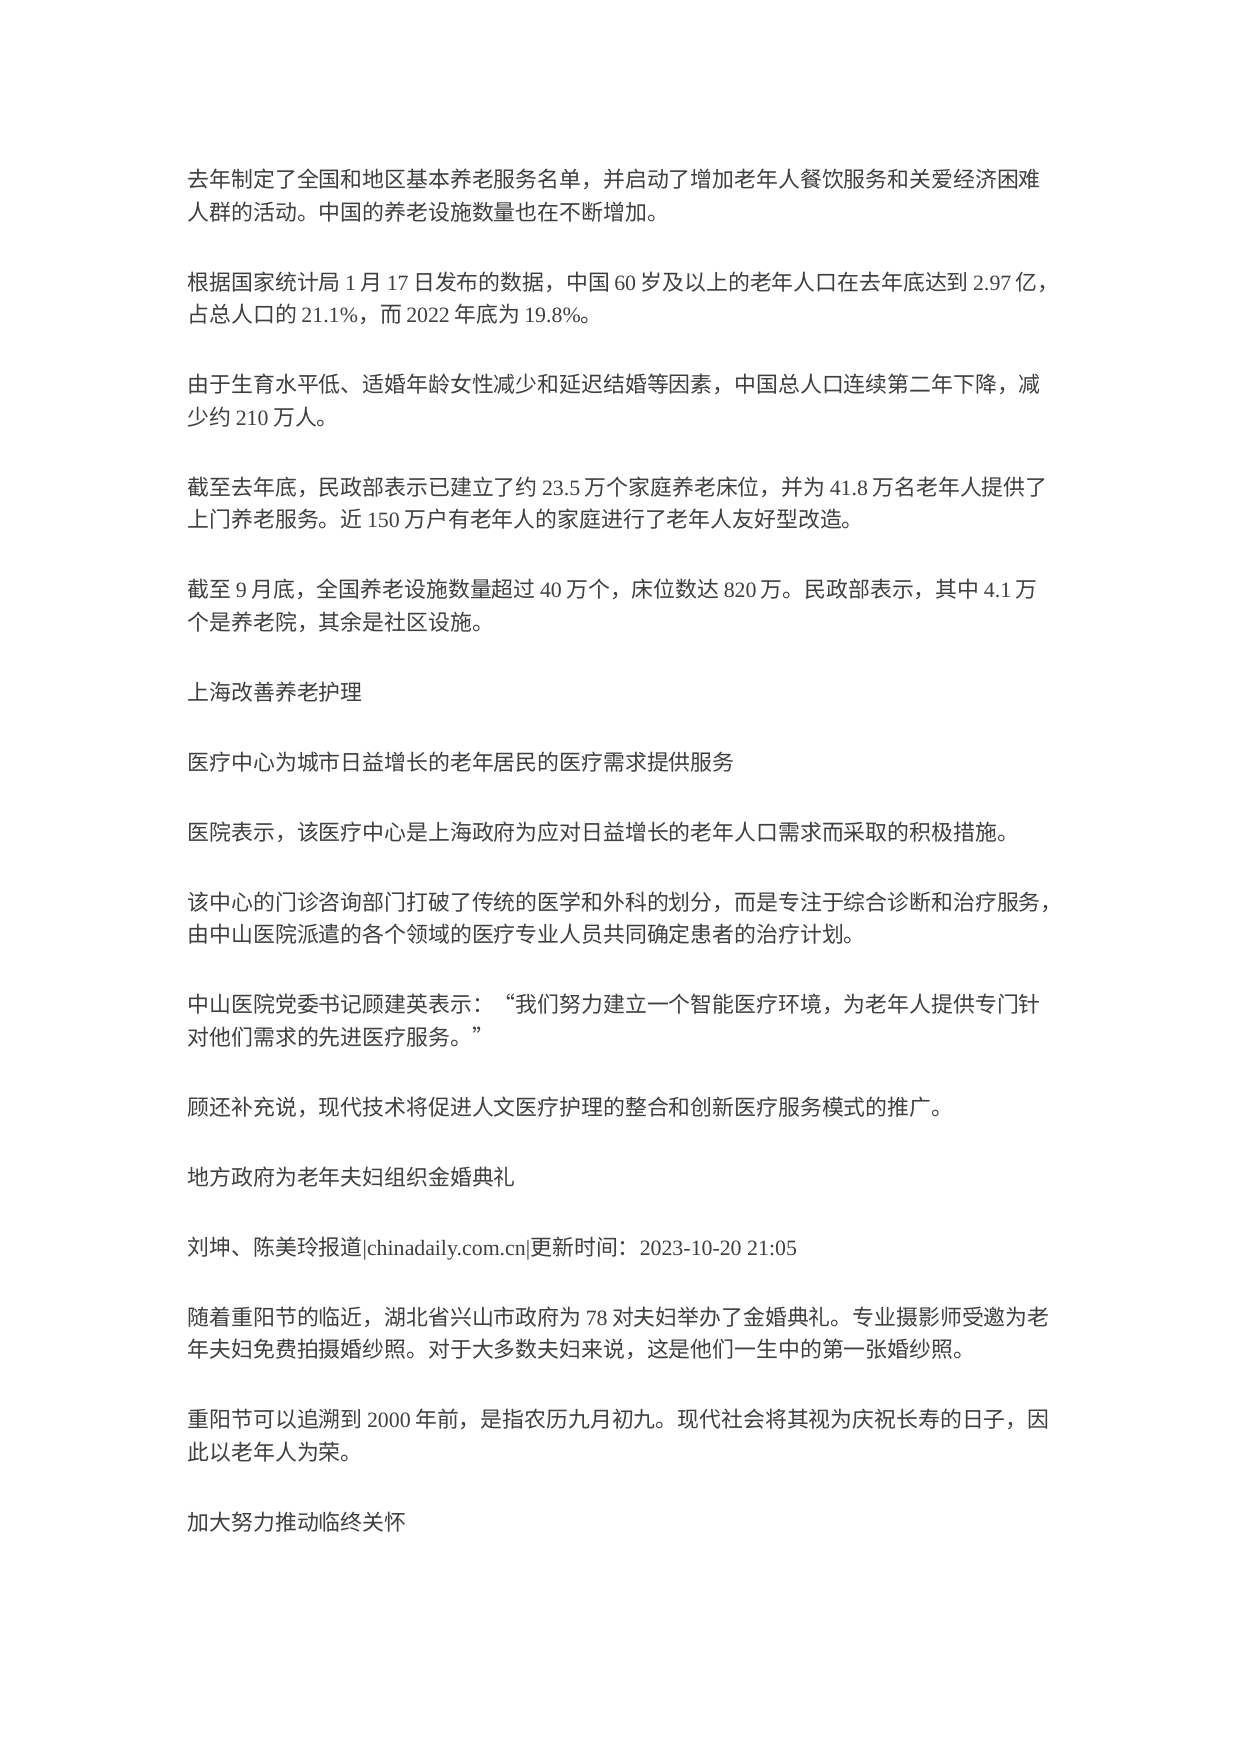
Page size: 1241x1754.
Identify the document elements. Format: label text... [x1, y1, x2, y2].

text 医院表示，该医疗中心是上海政府为应对日益增长的老年人口需求而采取的积极措施。 [187, 814, 1053, 847]
text 刘坤、陈美玲报道|chinadaily.com.cn|更新时间：2023-10-20 21:05 [187, 1229, 1053, 1262]
text 去年制定了全国和地区基本养老服务名单，并启动了增加老年人餐饮服务和关爱经济困难人群的活动。中国的养老设施数量也在不断增加。 [187, 162, 1053, 227]
text 重阳节可以追溯到2000年前，是指农历九月初九。现代社会将其视为庆祝长寿的日子，因此以老年人为荣。 [187, 1402, 1053, 1467]
text 中山医院党委书记顾建英表示：“我们努力建立一个智能医疗环境，为老年人提供专门针对他们需求的先进医疗服务。” [187, 987, 1053, 1052]
text 截至9月底，全国养老设施数量超过40万个，床位数达820万。民政部表示，其中4.1万个是养老院，其余是社区设施。 [187, 572, 1053, 637]
text 根据国家统计局1月17日发布的数据，中国60岁及以上的老年人口在去年底达到2.97亿，占总人口的21.1%，而2022年底为19.8%。 [187, 264, 1053, 329]
text 该中心的门诊咨询部门打破了传统的医学和外科的划分，而是专注于综合诊断和治疗服务，由中山医院派遣的各个领域的医疗专业人员共同确定患者的治疗计划。 [187, 884, 1053, 949]
text 随着重阳节的临近，湖北省兴山市政府为78对夫妇举办了金婚典礼。专业摄影师受邀为老年夫妇免费拍摄婚纱照。对于大多数夫妇来说，这是他们一生中的第一张婚纱照。 [187, 1299, 1053, 1364]
text 由于生育水平低、适婚年龄女性减少和延迟结婚等因素，中国总人口连续第二年下降，减少约210万人。 [187, 367, 1053, 432]
text 截至去年底，民政部表示已建立了约23.5万个家庭养老床位，并为41.8万名老年人提供了上门养老服务。近150万户有老年人的家庭进行了老年人友好型改造。 [187, 469, 1053, 534]
text 上海改善养老护理 [187, 674, 1053, 707]
text 地方政府为老年夫妇组织金婚典礼 [187, 1159, 1053, 1192]
text 顾还补充说，现代技术将促进人文医疗护理的整合和创新医疗服务模式的推广。 [187, 1089, 1053, 1122]
text 医疗中心为城市日益增长的老年居民的医疗需求提供服务 [187, 744, 1053, 777]
text 加大努力推动临终关怀 [187, 1504, 1053, 1537]
